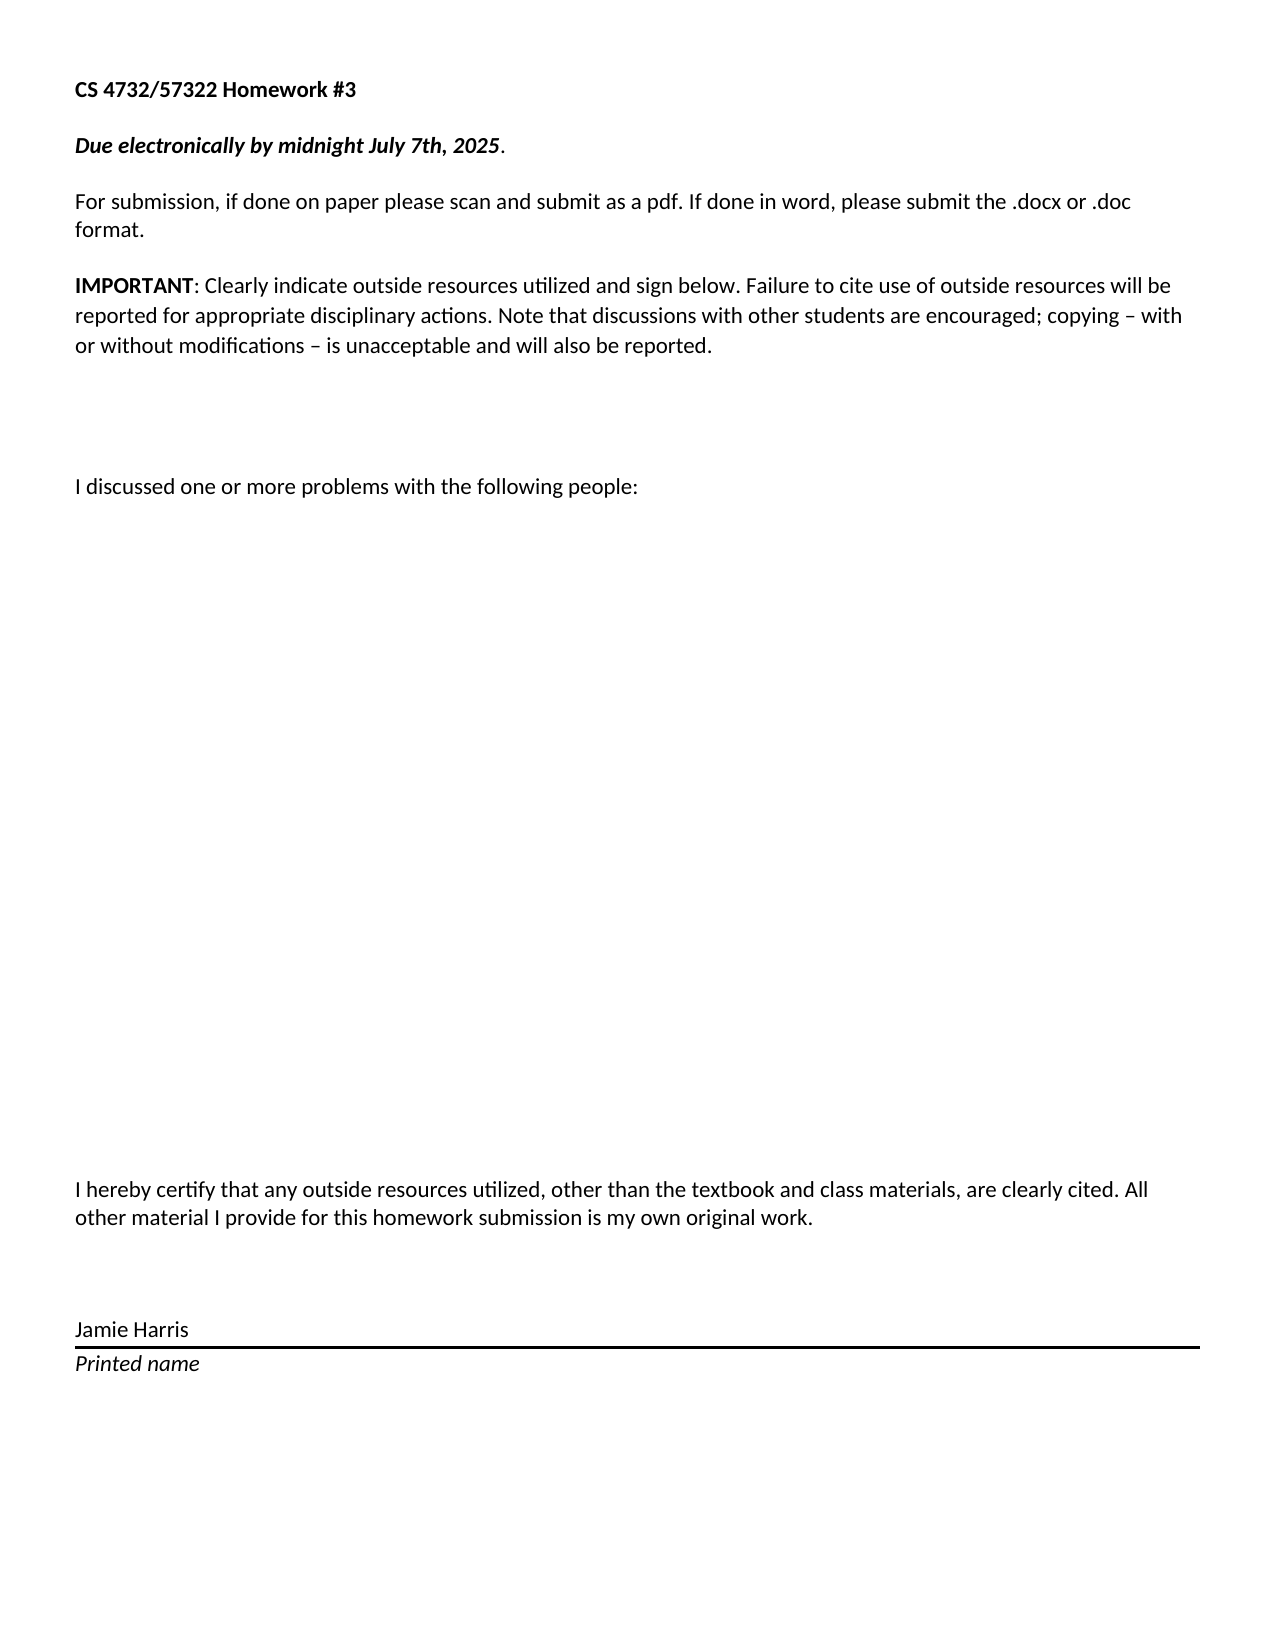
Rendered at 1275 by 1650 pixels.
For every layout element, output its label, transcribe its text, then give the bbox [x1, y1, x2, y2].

text Jamie Harris [75, 1315, 1200, 1346]
text Due electronically by midnight July 7th, 2025. [75, 131, 1200, 159]
text IMPORTANT: Clearly indicate outside resources utilized and sign below. Failure to cite use of outside resources will be reported for appropriate disciplinary actions. Note that discussions with other students are encouraged; copying – with or without modifications – is unacceptable and will also be reported. [75, 271, 1200, 359]
text For submission, if done on paper please scan and submit as a pdf. If done in word, please submit the .docx or .doc format. [75, 187, 1200, 243]
text Printed name [75, 1349, 1200, 1377]
text I discussed one or more problems with the following people: [75, 472, 1200, 500]
text I hereby certify that any outside resources utilized, other than the textbook and class materials, are clearly cited. All other material I provide for this homework submission is my own original work. [75, 1175, 1200, 1231]
text CS 4732/57322 Homework #3 [75, 75, 1200, 103]
